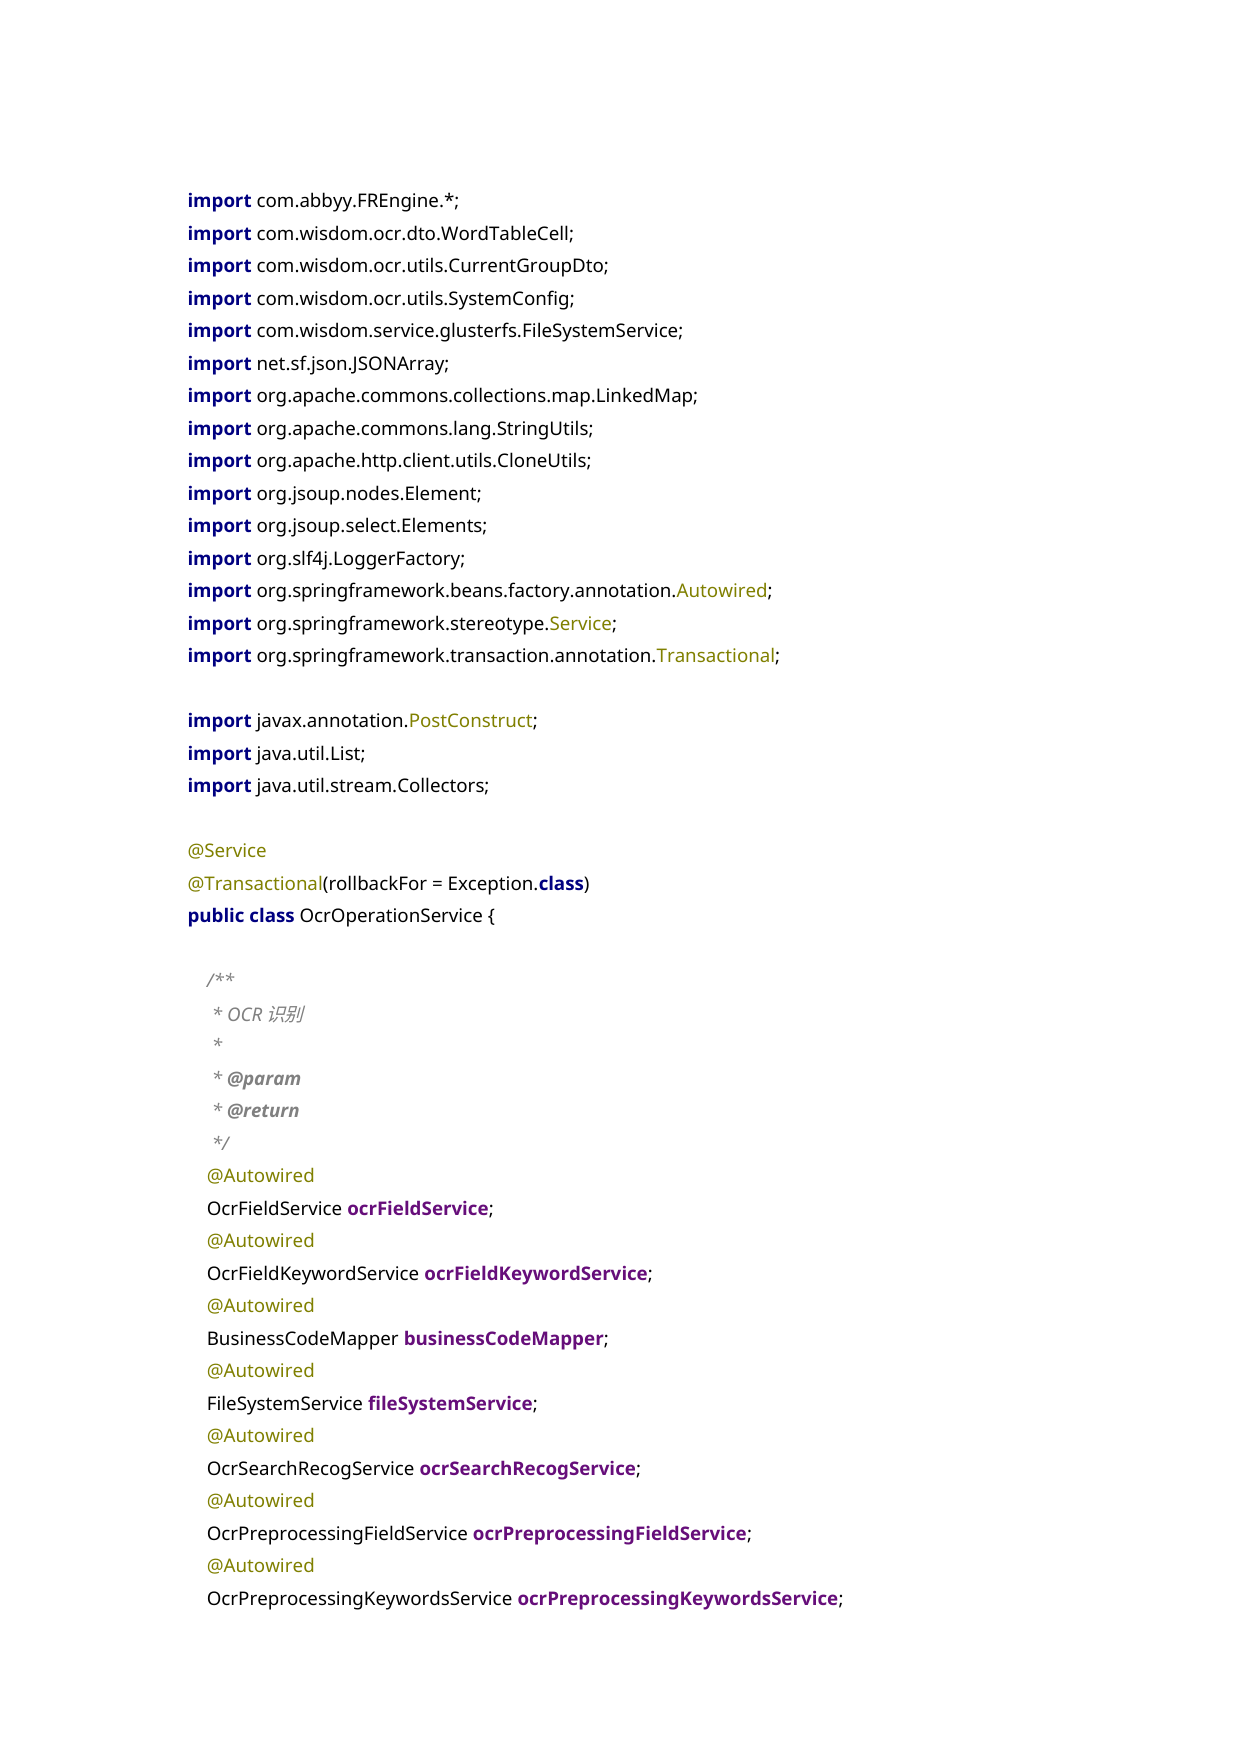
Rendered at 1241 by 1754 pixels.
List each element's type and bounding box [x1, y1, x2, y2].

text [187, 152, 1053, 1614]
